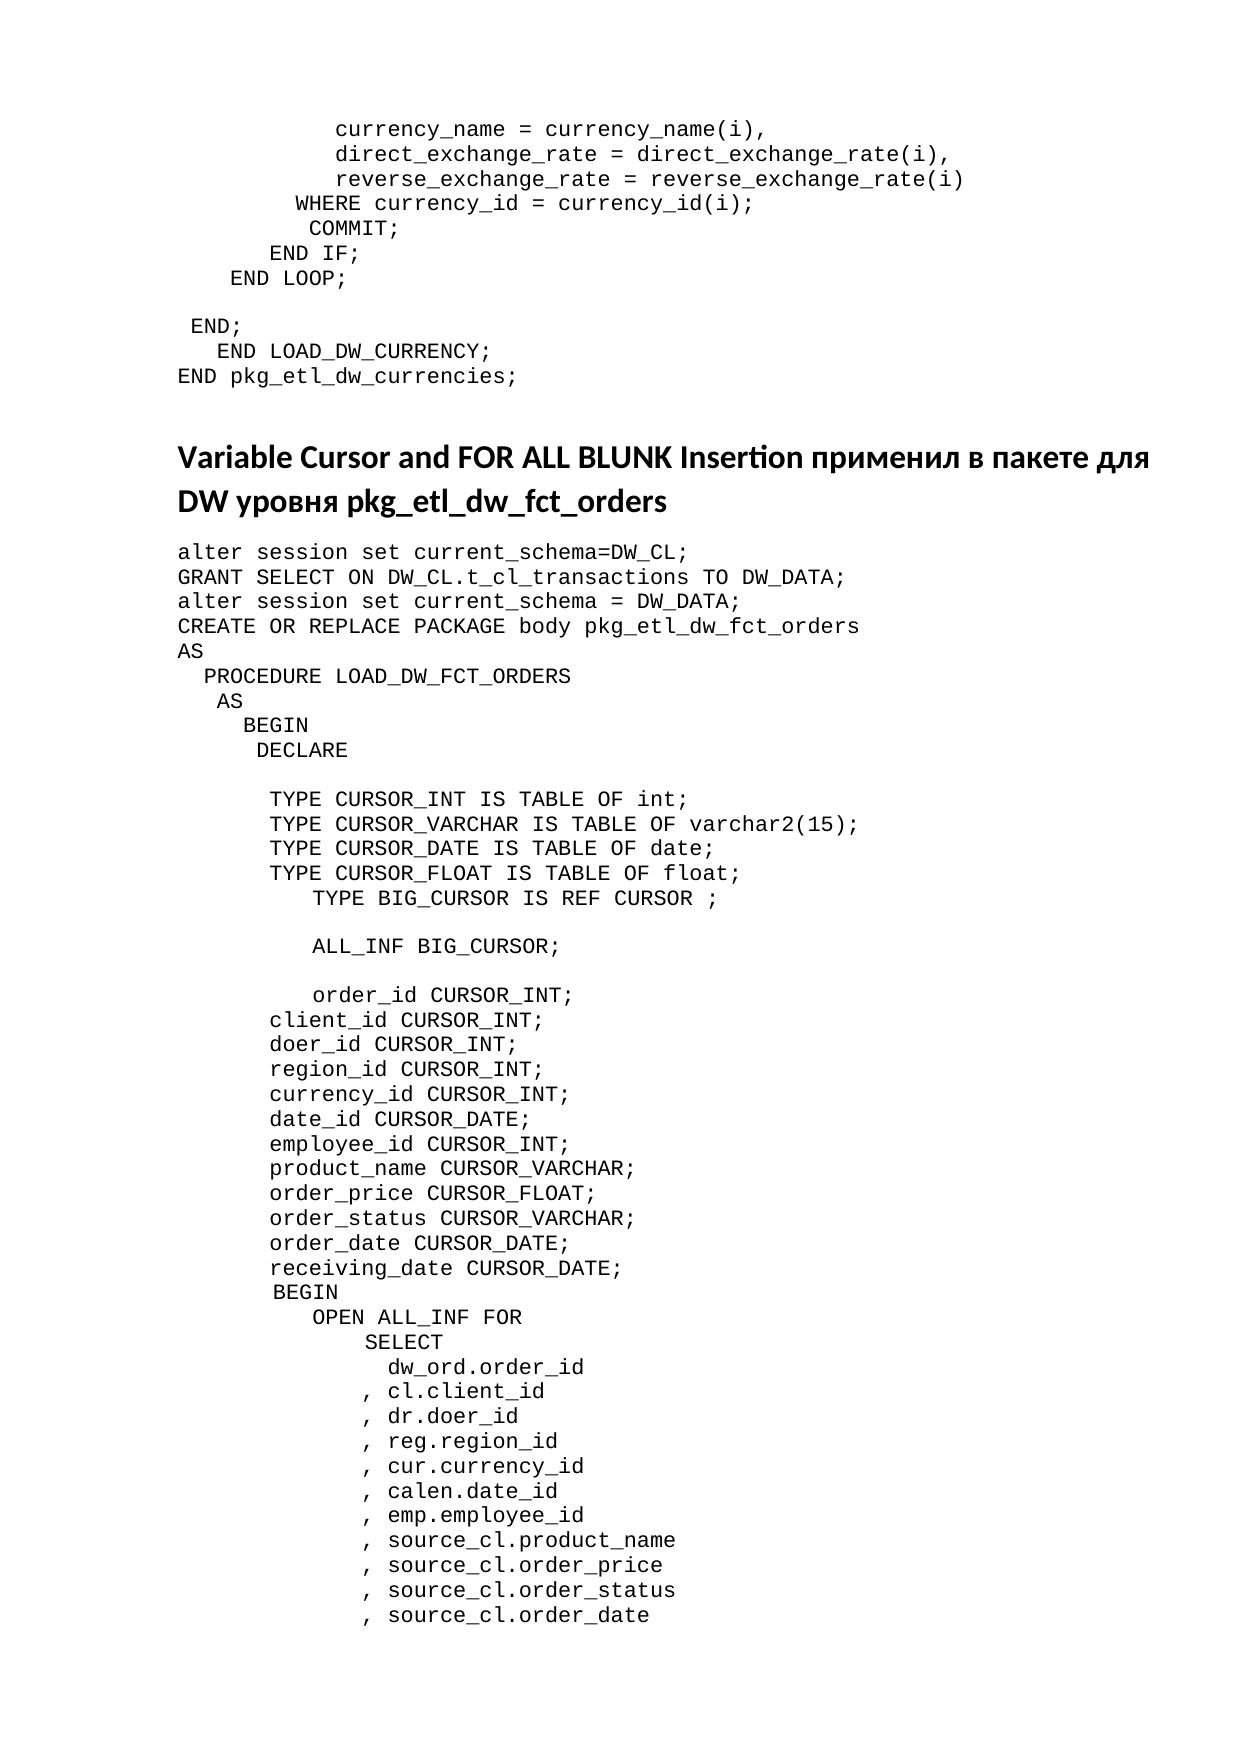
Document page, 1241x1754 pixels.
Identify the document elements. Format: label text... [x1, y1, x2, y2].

text alter session set current_schema=DW_CL; [177, 541, 1152, 566]
text direct_exchange_rate = direct_exchange_rate(i), [177, 143, 1152, 168]
text PROCEDURE LOAD_DW_FCT_ORDERS [177, 665, 1152, 690]
text TYPE CURSOR_FLOAT IS TABLE OF float; [177, 862, 1152, 887]
text SELECT [177, 1331, 1152, 1356]
text , source_cl.order_status [177, 1579, 1152, 1604]
text order_date CURSOR_DATE; [177, 1232, 1152, 1257]
text , source_cl.order_date [177, 1604, 1152, 1628]
text TYPE BIG_CURSOR IS REF CURSOR ; [177, 887, 1152, 912]
text , calen.date_id [177, 1480, 1152, 1504]
text currency_id CURSOR_INT; [177, 1083, 1152, 1108]
text DECLARE [177, 739, 1152, 764]
text employee_id CURSOR_INT; [177, 1133, 1152, 1157]
text , emp.employee_id [177, 1504, 1152, 1529]
text AS [177, 640, 1152, 665]
text doer_id CURSOR_INT; [177, 1033, 1152, 1058]
text ALL_INF BIG_CURSOR; [177, 936, 1152, 960]
text , source_cl.product_name [177, 1529, 1152, 1554]
text END LOOP; [177, 267, 1152, 292]
text dw_ord.order_id [177, 1356, 1152, 1381]
text AS [177, 690, 1152, 715]
text client_id CURSOR_INT; [177, 1009, 1152, 1033]
text order_status CURSOR_VARCHAR; [177, 1207, 1152, 1232]
text region_id CURSOR_INT; [177, 1058, 1152, 1083]
text , cl.client_id [177, 1381, 1152, 1405]
text currency_name = currency_name(i), [177, 118, 1152, 143]
text reverse_exchange_rate = reverse_exchange_rate(i) [177, 168, 1152, 192]
text order_id CURSOR_INT; [177, 984, 1152, 1009]
text WHERE currency_id = currency_id(i); [177, 192, 1152, 217]
text GRANT SELECT ON DW_CL.t_cl_transactions TO DW_DATA; [177, 566, 1152, 591]
text product_name CURSOR_VARCHAR; [177, 1157, 1152, 1182]
text BEGIN [177, 715, 1152, 739]
text date_id CURSOR_DATE; [177, 1108, 1152, 1133]
text , source_cl.order_price [177, 1554, 1152, 1579]
text TYPE CURSOR_DATE IS TABLE OF date; [177, 837, 1152, 862]
text END LOAD_DW_CURRENCY; [177, 340, 1152, 365]
text receiving_date CURSOR_DATE; [177, 1257, 1152, 1281]
text , cur.currency_id [177, 1455, 1152, 1480]
text TYPE CURSOR_INT IS TABLE OF int; [177, 788, 1152, 813]
text CREATE OR REPLACE PACKAGE body pkg_etl_dw_fct_orders [177, 616, 1152, 640]
text END; [177, 315, 1152, 340]
text OPEN ALL_INF FOR [177, 1306, 1152, 1331]
text END pkg_etl_dw_currencies; [177, 365, 1152, 390]
text , reg.region_id [177, 1430, 1152, 1455]
text BEGIN [177, 1281, 1152, 1306]
text Variable Cursor and FOR ALL BLUNK Insertion применил в пакете для DW уровня pkg_etl_dw_fct_orders [177, 437, 1152, 521]
text TYPE CURSOR_VARCHAR IS TABLE OF varchar2(15); [177, 813, 1152, 837]
text END IF; [177, 242, 1152, 267]
text order_price CURSOR_FLOAT; [177, 1182, 1152, 1207]
text COMMIT; [177, 217, 1152, 242]
text , dr.doer_id [177, 1405, 1152, 1430]
text alter session set current_schema = DW_DATA; [177, 591, 1152, 616]
